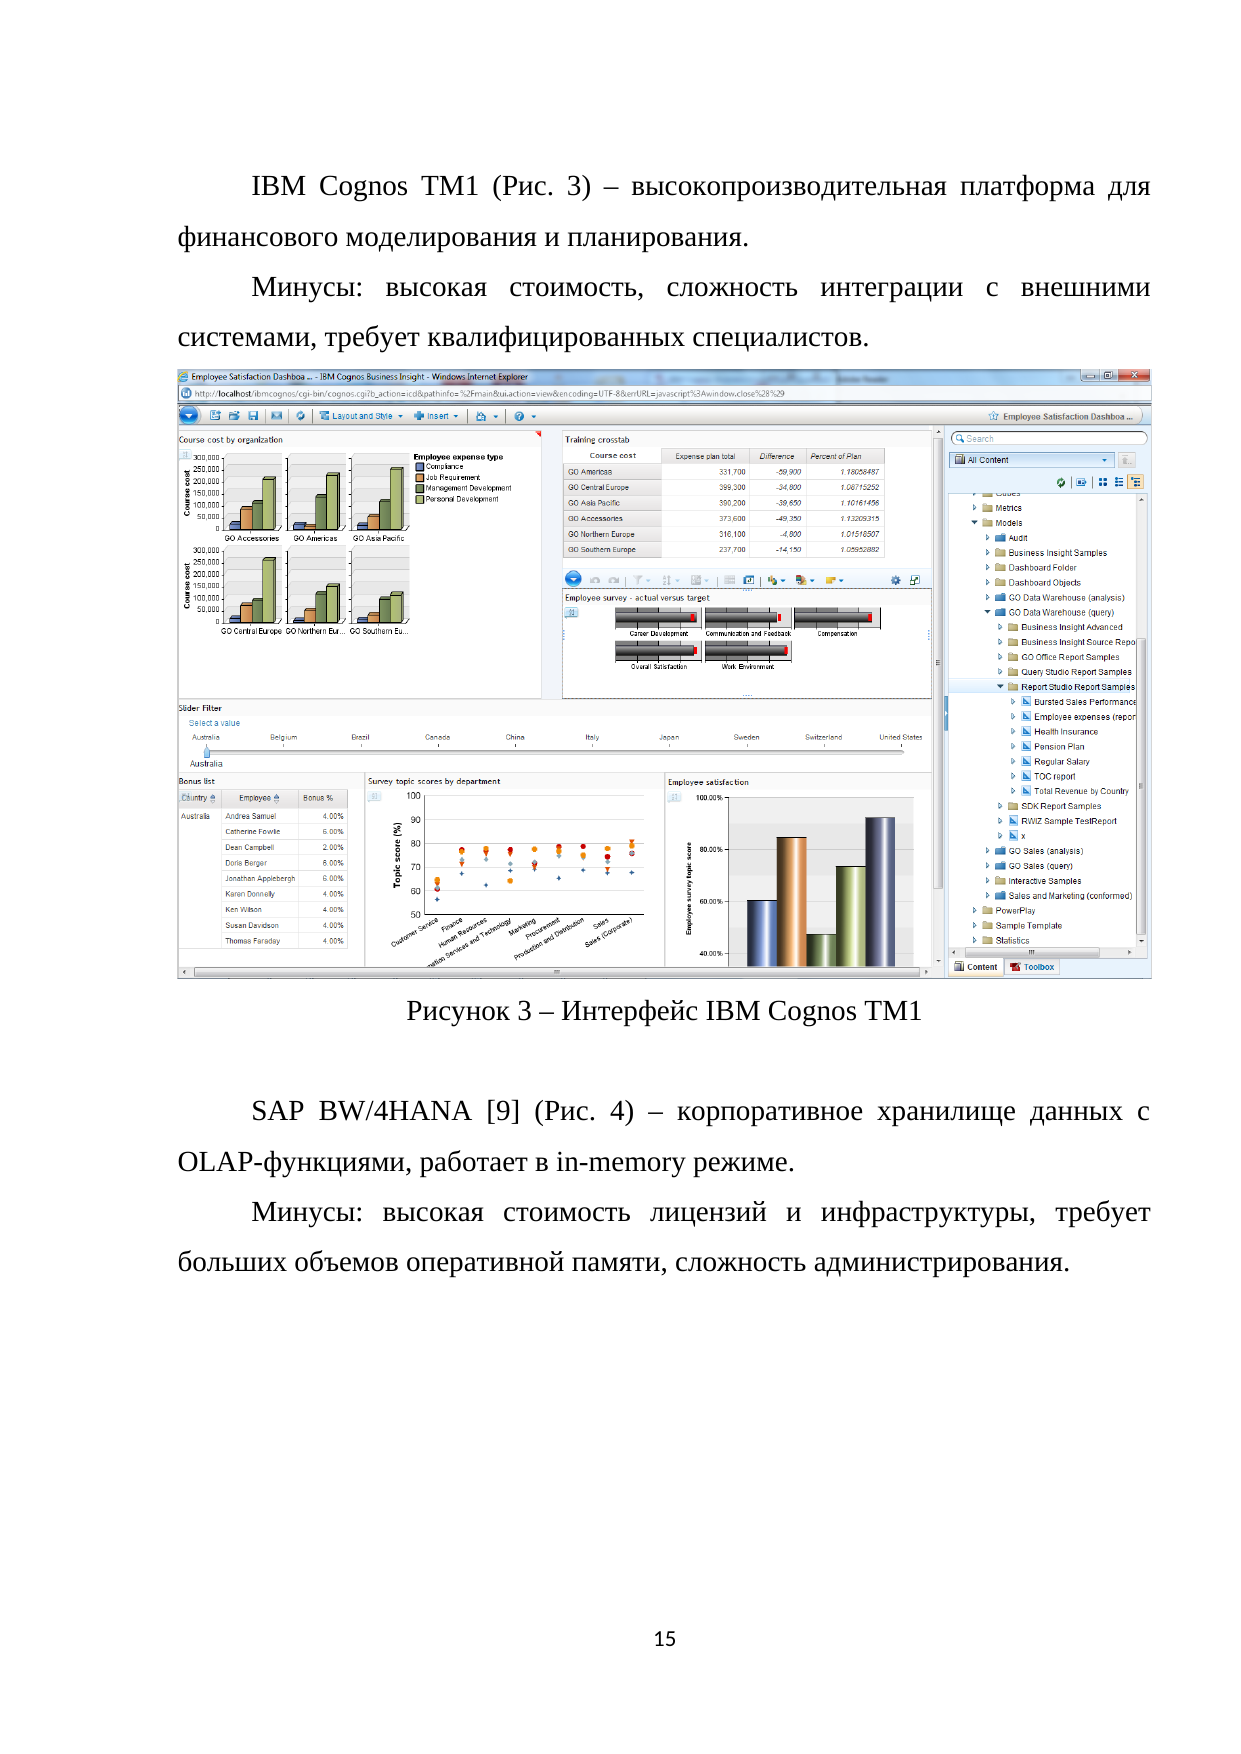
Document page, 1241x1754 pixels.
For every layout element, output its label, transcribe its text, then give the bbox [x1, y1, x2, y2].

text Минусы: высокая стоимость, сложность интеграции с внешними системами, требует квалифицированных специалистов. [177, 269, 1152, 353]
text Минусы: высокая стоимость лицензий и инфраструктуры, требует больших объемов оперативной памяти, сложность администрирования. [177, 1194, 1152, 1278]
text SAP BW/4HANA [9] (Рис. 4) – корпоративное хранилище данных с OLAP-функциями, работает в in-memory режиме. [177, 1093, 1152, 1177]
text Рисунок 3 – Интерфейс IBM Cognos TM1 [177, 993, 1152, 1026]
picture [177, 369, 1152, 979]
text IBM Cognos TM1 (Рис. 3) – высокопроизводительная платформа для финансового моделирования и планирования. [177, 168, 1152, 252]
